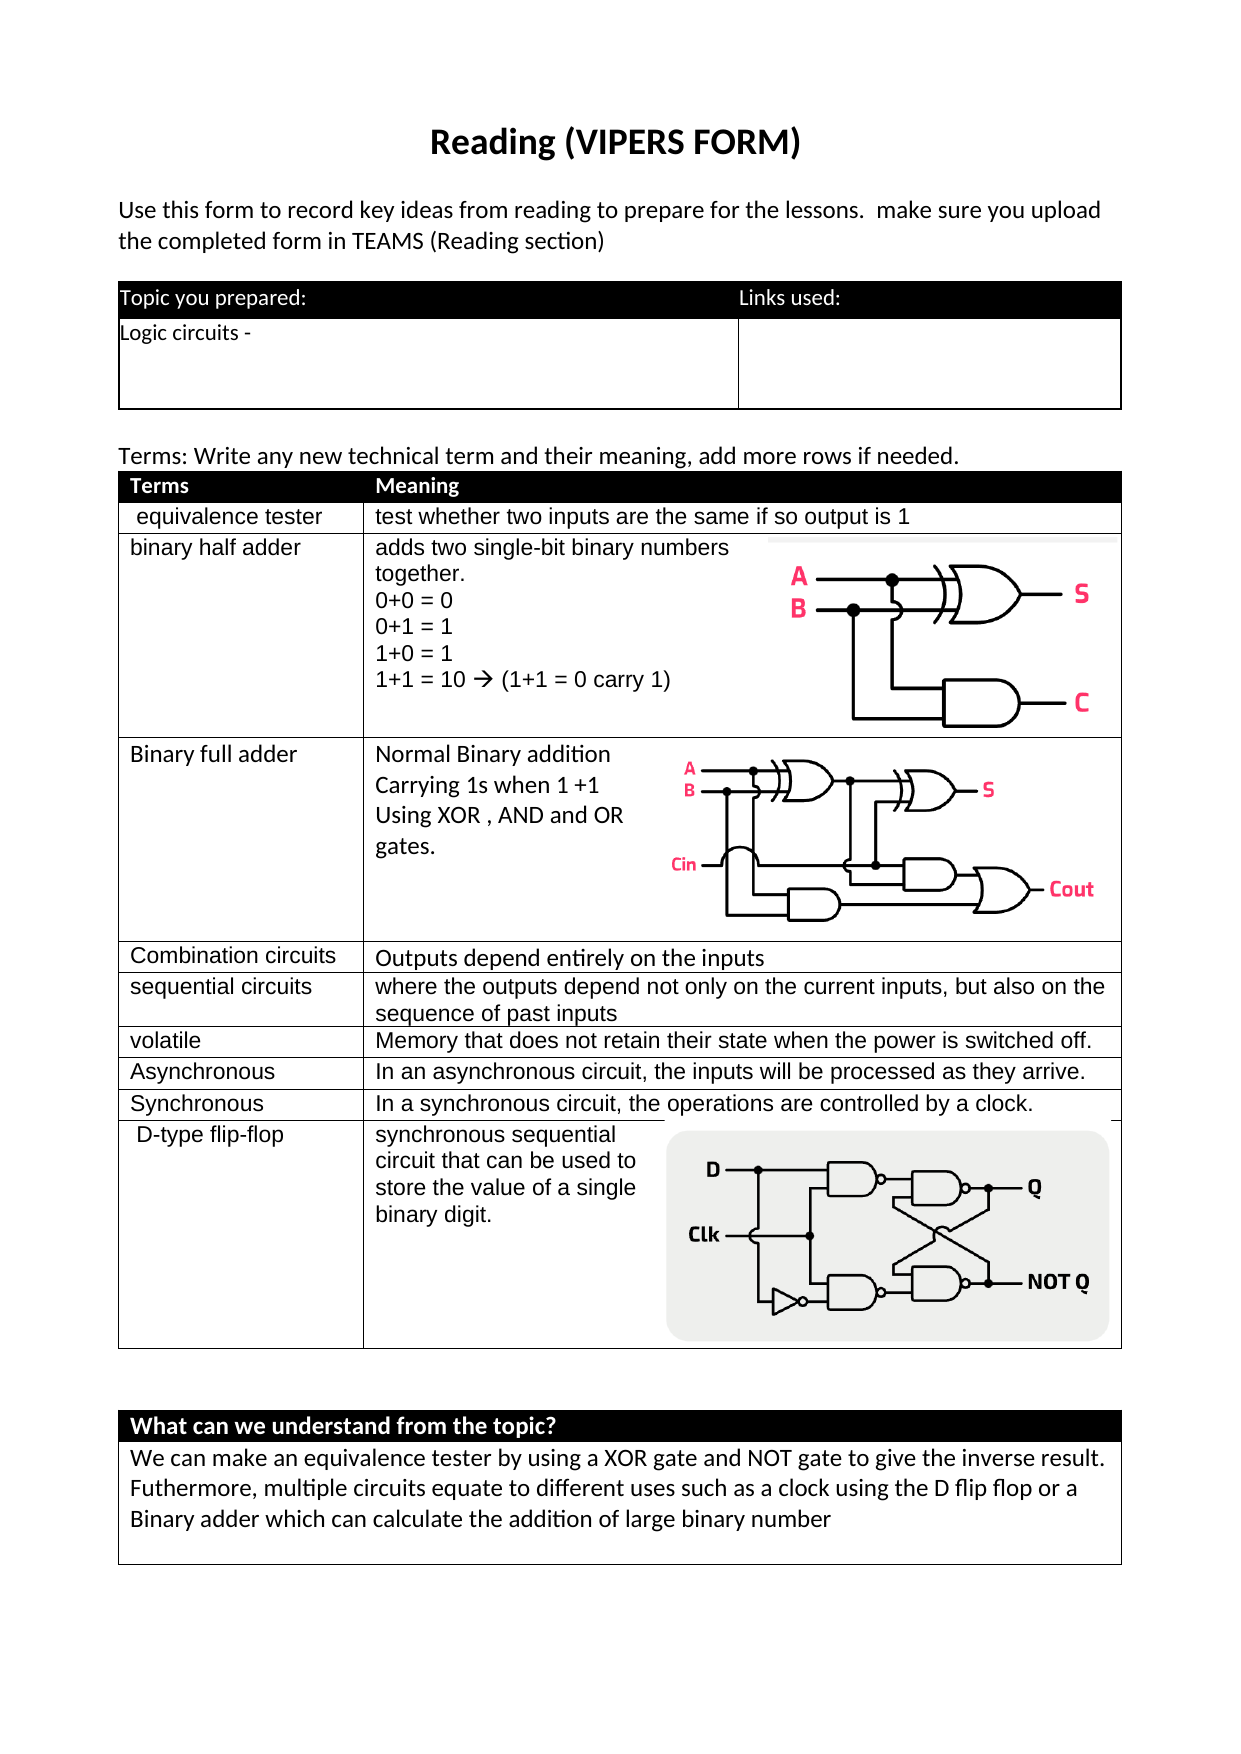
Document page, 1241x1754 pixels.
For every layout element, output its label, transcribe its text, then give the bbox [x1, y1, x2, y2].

table_header Topic you prepared: [120, 283, 738, 317]
picture [768, 537, 1118, 734]
table_cell Logic circuits - [120, 319, 738, 408]
table_cell Combination circuits [119, 942, 363, 972]
table_header What can we understand from the topic? [119, 1411, 1121, 1441]
picture [660, 738, 1104, 938]
table_cell We can make an equivalence tester by using a XOR gate and NOT gate to give the inverse result. Futhermore, multiple circuits equate to different uses such as a clock using the D flip flop or a Binary adder which can calculate the addition of large binary number [119, 1442, 1121, 1564]
table_cell [739, 319, 1120, 408]
table_cell sequential circuits [119, 973, 363, 1026]
picture [664, 1120, 1112, 1346]
table_cell where the outputs depend not only on the current inputs, but also on the sequence of past inputs [364, 973, 1121, 1026]
text Use this form to record key ideas from reading to prepare for the lessons. make sure you upload the completed form in TEAMS (Reading section) [118, 194, 1122, 256]
table_cell Synchronous [119, 1090, 363, 1120]
table_cell Binary full adder [119, 738, 363, 941]
table_cell Asynchronous [119, 1058, 363, 1088]
table_cell volatile [119, 1027, 363, 1057]
table_header Links used: [739, 283, 1120, 317]
table_cell D-type flip-flop [119, 1121, 363, 1347]
table_cell Normal Binary addition Carrying 1s when 1 +1 Using XOR , AND and OR gates. [364, 738, 1121, 941]
table_header Meaning [364, 472, 1121, 502]
table_cell equivalence tester [119, 503, 363, 533]
table_cell binary half adder [119, 534, 363, 737]
table_cell Memory that does not retain their state when the power is switched off. [364, 1027, 1121, 1057]
table_cell In an asynchronous circuit, the inputs will be processed as they arrive. [364, 1058, 1121, 1088]
text Reading (VIPERS FORM) [118, 118, 1122, 164]
table_cell adds two single-bit binary numbers together. 0+0 = 0 0+1 = 1 1+0 = 1 1+1 = 10 (1+1 = 0 carry 1) [364, 534, 1121, 737]
table_cell In a synchronous circuit, the operations are controlled by a clock. [364, 1090, 1121, 1120]
table_header Terms [119, 472, 363, 502]
text Terms: Write any new technical term and their meaning, add more rows if needed. [118, 440, 1122, 471]
table_cell synchronous sequential circuit that can be used to store the value of a single binary digit. [364, 1121, 1121, 1347]
table_cell Outputs depend entirely on the inputs [364, 942, 1121, 972]
table_cell test whether two inputs are the same if so output is 1 [364, 503, 1121, 533]
